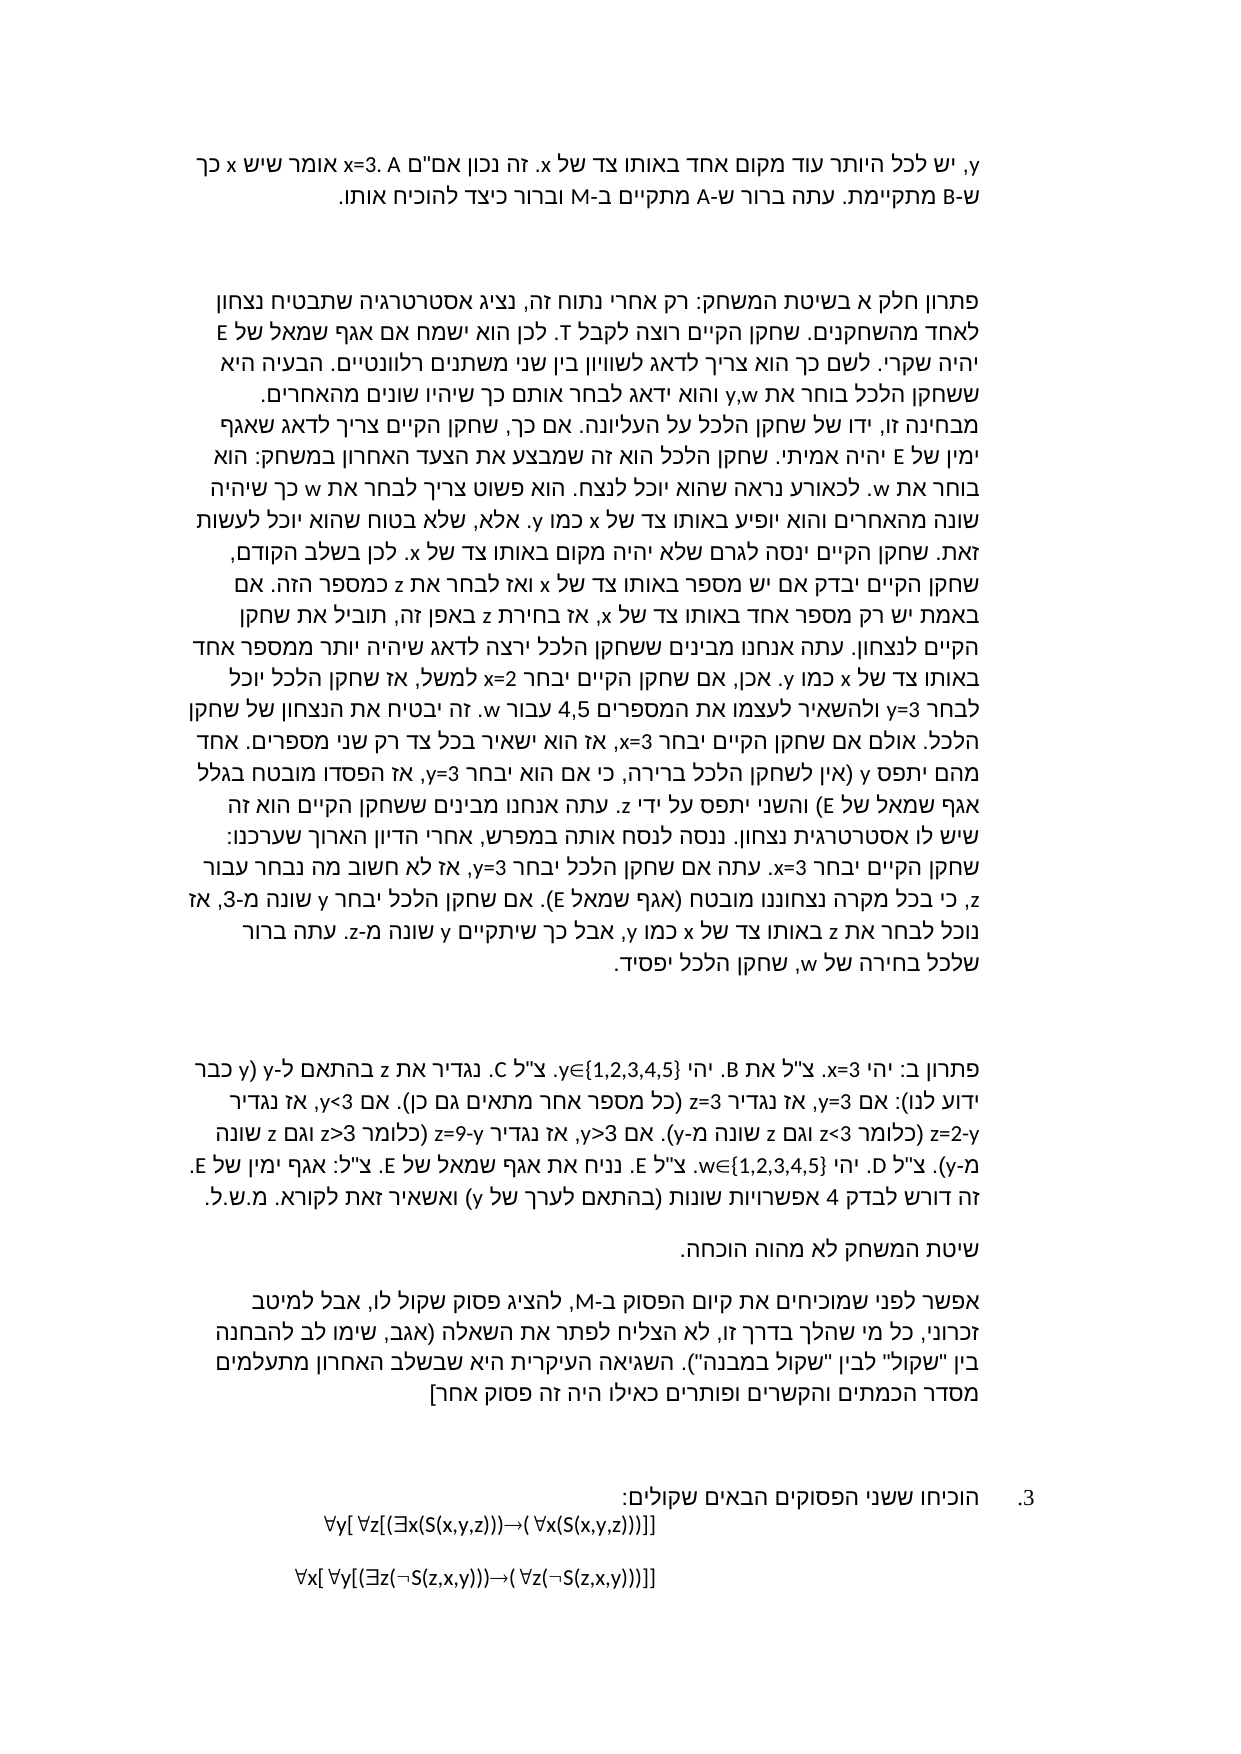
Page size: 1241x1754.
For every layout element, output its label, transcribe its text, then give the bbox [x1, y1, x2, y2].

text x[y[(z(S(z,x,y)))(z(S(z,x,y)))]] [187, 1563, 656, 1591]
text y[z[(x(S(x,y,z)))(x(S(x,y,z)))]] [187, 1510, 656, 1538]
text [187, 150, 980, 210]
text פתרון חלק א בשיטת המשחק: רק אחרי נתוח זה, נציג אסטרטרגיה שתבטיח נצחון לאחד מהשחקנים. שחקן הקיים רוצה לקבל T. לכן הוא ישמח אם אגף שמאל של E יהיה שקרי. לשם כך הוא צריך לדאג לשוויון בין שני משתנים רלוונטיים. הבעיה היא ששחקן הלכל בוחר את y,w והוא ידאג לבחר אותם כך שיהיו שונים מהאחרים. מבחינה זו, ידו של שחקן הלכל על העליונה. אם כך, שחקן הקיים צריך לדאג שאגף ימין של E יהיה אמיתי. שחקן הלכל הוא זה שמבצע את הצעד האחרון במשחק: הוא בוחר את w. לכאורע נראה שהוא יוכל לנצח. הוא פשוט צריך לבחר את w כך שיהיה שונה מהאחרים והוא יופיע באותו צד של x כמו y. אלא, שלא בטוח שהוא יוכל לעשות זאת. שחקן הקיים ינסה לגרם שלא יהיה מקום באותו צד של x. לכן בשלב הקודם, שחקן הקיים יבדק אם יש מספר באותו צד של x ואז לבחר את z כמספר הזה. אם באמת יש רק מספר אחד באותו צד של x, אז בחירת z באפן זה, תוביל את שחקן הקיים לנצחון. עתה אנחנו מבינים ששחקן הלכל ירצה לדאג שיהיה יותר ממספר אחד באותו צד של x כמו y. אכן, אם שחקן הקיים יבחר x=2 למשל, אז שחקן הלכל יוכל לבחר y=3 ולהשאיר לעצמו את המספרים 4,5 עבור w. זה יבטיח את הנצחון של שחקן הלכל. אולם אם שחקן הקיים יבחר x=3, אז הוא ישאיר בכל צד רק שני מספרים. אחד מהם יתפס y (אין לשחקן הלכל ברירה, כי אם הוא יבחר y=3, אז הפסדו מובטח בגלל אגף שמאל של E) והשני יתפס על ידי z. עתה אנחנו מבינים ששחקן הקיים הוא זה שיש לו אסטרטרגית נצחון. ננסה לנסח אותה במפרש, אחרי הדיון הארוך שערכנו: שחקן הקיים יבחר x=3. עתה אם שחקן הלכל יבחר y=3, אז לא חשוב מה נבחר עבור z, כי בכל מקרה נצחוננו מובטח (אגף שמאל E). אם שחקן הלכל יבחר y שונה מ-3, אז נוכל לבחר את z באותו צד של x כמו y, אבל כך שיתקיים y שונה מ-z. עתה ברור שלכל בחירה של w, שחקן הלכל יפסיד. [187, 288, 980, 977]
list הוכיחו ששני הפסוקים הבאים שקולים: [187, 1483, 1017, 1510]
text שיטת המשחק לא מהוה הוכחה. [187, 1236, 980, 1262]
text אפשר לפני שמוכיחים את קיום הפסוק ב-M, להציג פסוק שקול לו, אבל למיטב זכרוני, כל מי שהלך בדרך זו, לא הצליח לפתר את השאלה (אגב, שימו לב להבחנה בין "שקול" לבין "שקול במבנה"). השגיאה העיקרית היא שבשלב האחרון מתעלמים מסדר הכמתים והקשרים ופותרים כאילו היה זה פסוק אחר] [187, 1287, 980, 1406]
text פתרון ב: יהי x=3. צ"ל את B. יהי y{1,2,3,4,5}. צ"ל C. נגדיר את z בהתאם ל-y (y כבר ידוע לנו): אם y=3, אז נגדיר z=3 (כל מספר אחר מתאים גם כן). אם y<3, אז נגדיר z=2-y (כלומר z<3 וגם z שונה מ-y). אם 3<y, אז נגדיר z=9-y (כלומר 3<z וגם z שונה מ-y). צ"ל D. יהי w{1,2,3,4,5}. צ"ל E. נניח את אגף שמאל של E. צ"ל: אגף ימין של E. זה דורש לבדק 4 אפשרויות שונות (בהתאם לערך של y) ואשאיר זאת לקורא. מ.ש.ל. [187, 1055, 980, 1211]
